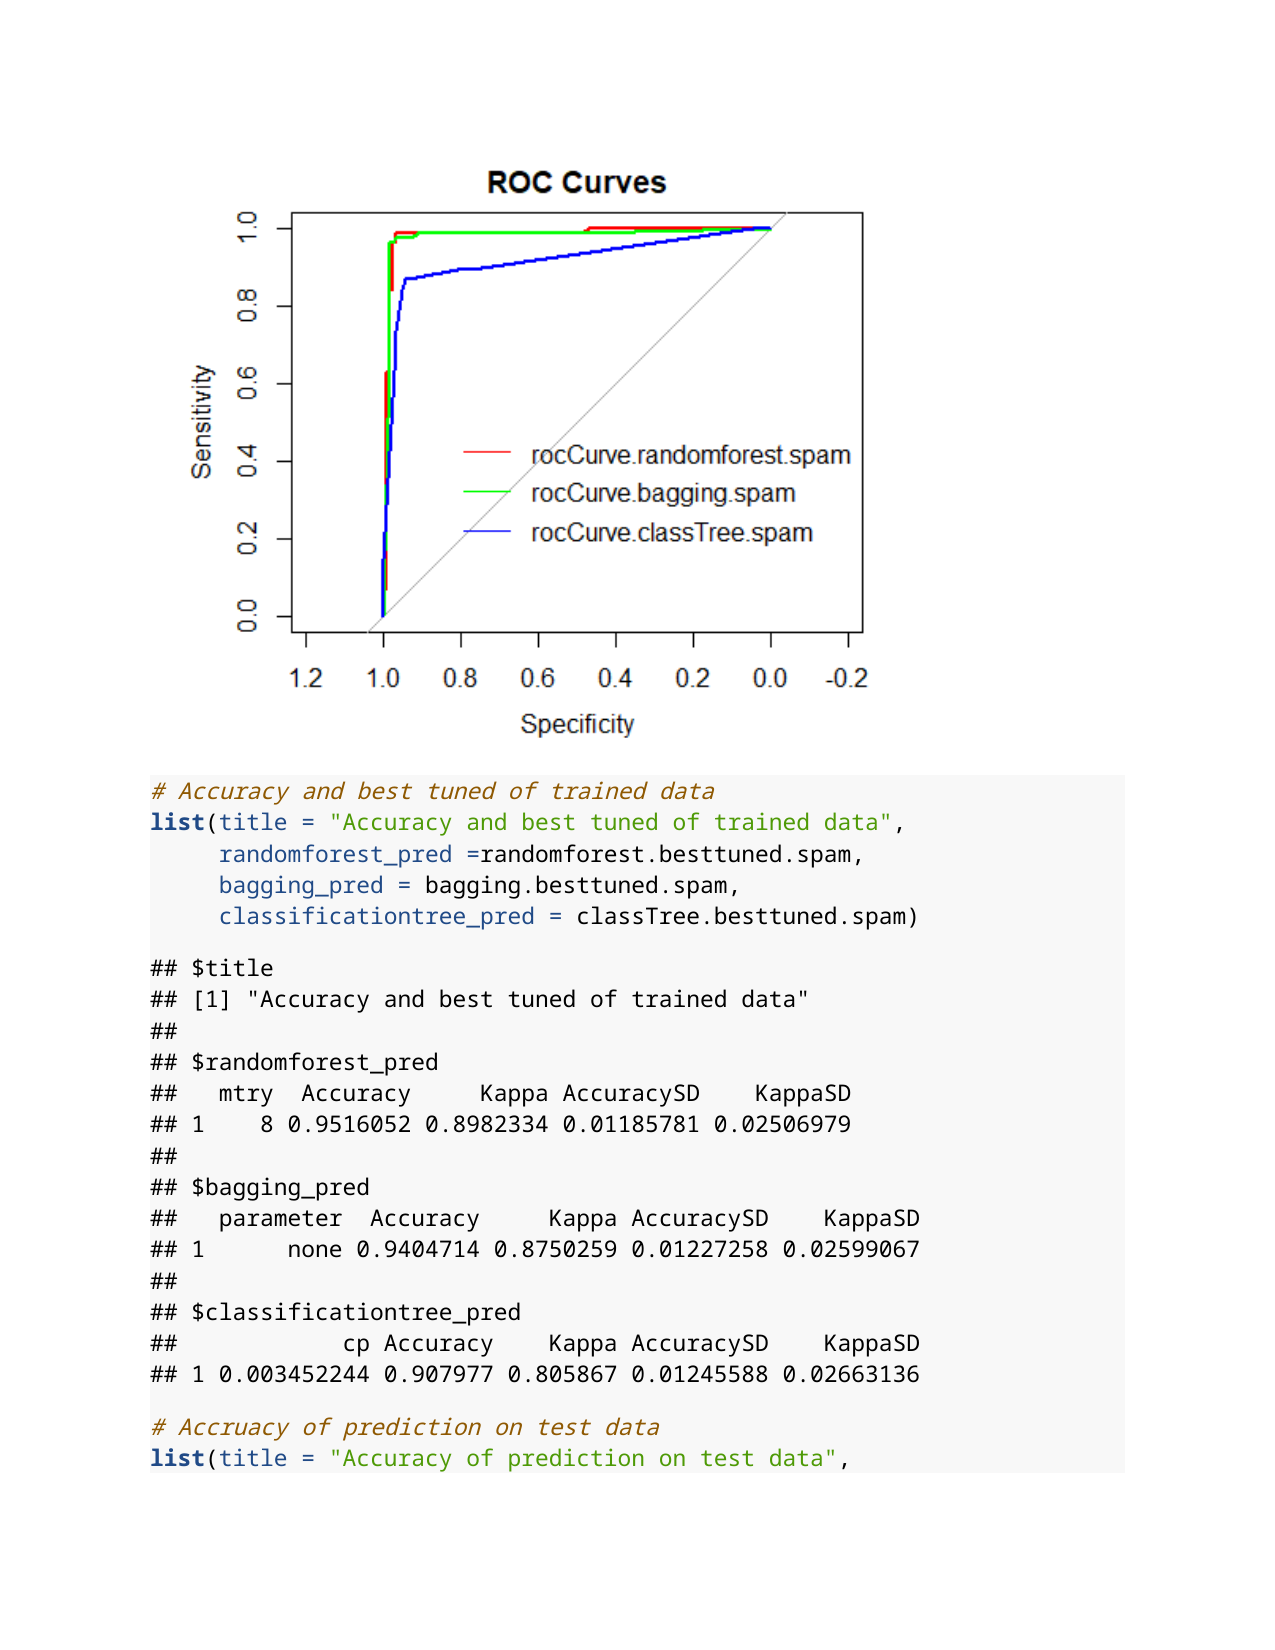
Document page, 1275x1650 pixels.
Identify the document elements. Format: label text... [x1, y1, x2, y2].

picture [168, 150, 927, 757]
text ## $title ## [1] "Accuracy and best tuned of trained data" ## ## $randomforest_pred ## mtry Accuracy Kappa AccuracySD KappaSD ## 1 8 0.9516052 0.8982334 0.01185781 0.02506979 ## ## $bagging_pred ## parameter Accuracy Kappa AccuracySD KappaSD ## 1 none 0.9404714 0.8750259 0.01227258 0.02599067 ## ## $classificationtree_pred ## cp Accuracy Kappa AccuracySD KappaSD ## 1 0.003452244 0.907977 0.805867 0.01245588 0.02663136 [150, 952, 1125, 1390]
text # Accuracy and best tuned of trained data list(title = "Accuracy and best tuned of trained data", randomforest_pred =randomforest.besttuned.spam, bagging_pred = bagging.besttuned.spam, classificationtree_pred = classTree.besttuned.spam) [714, 775, 1125, 931]
